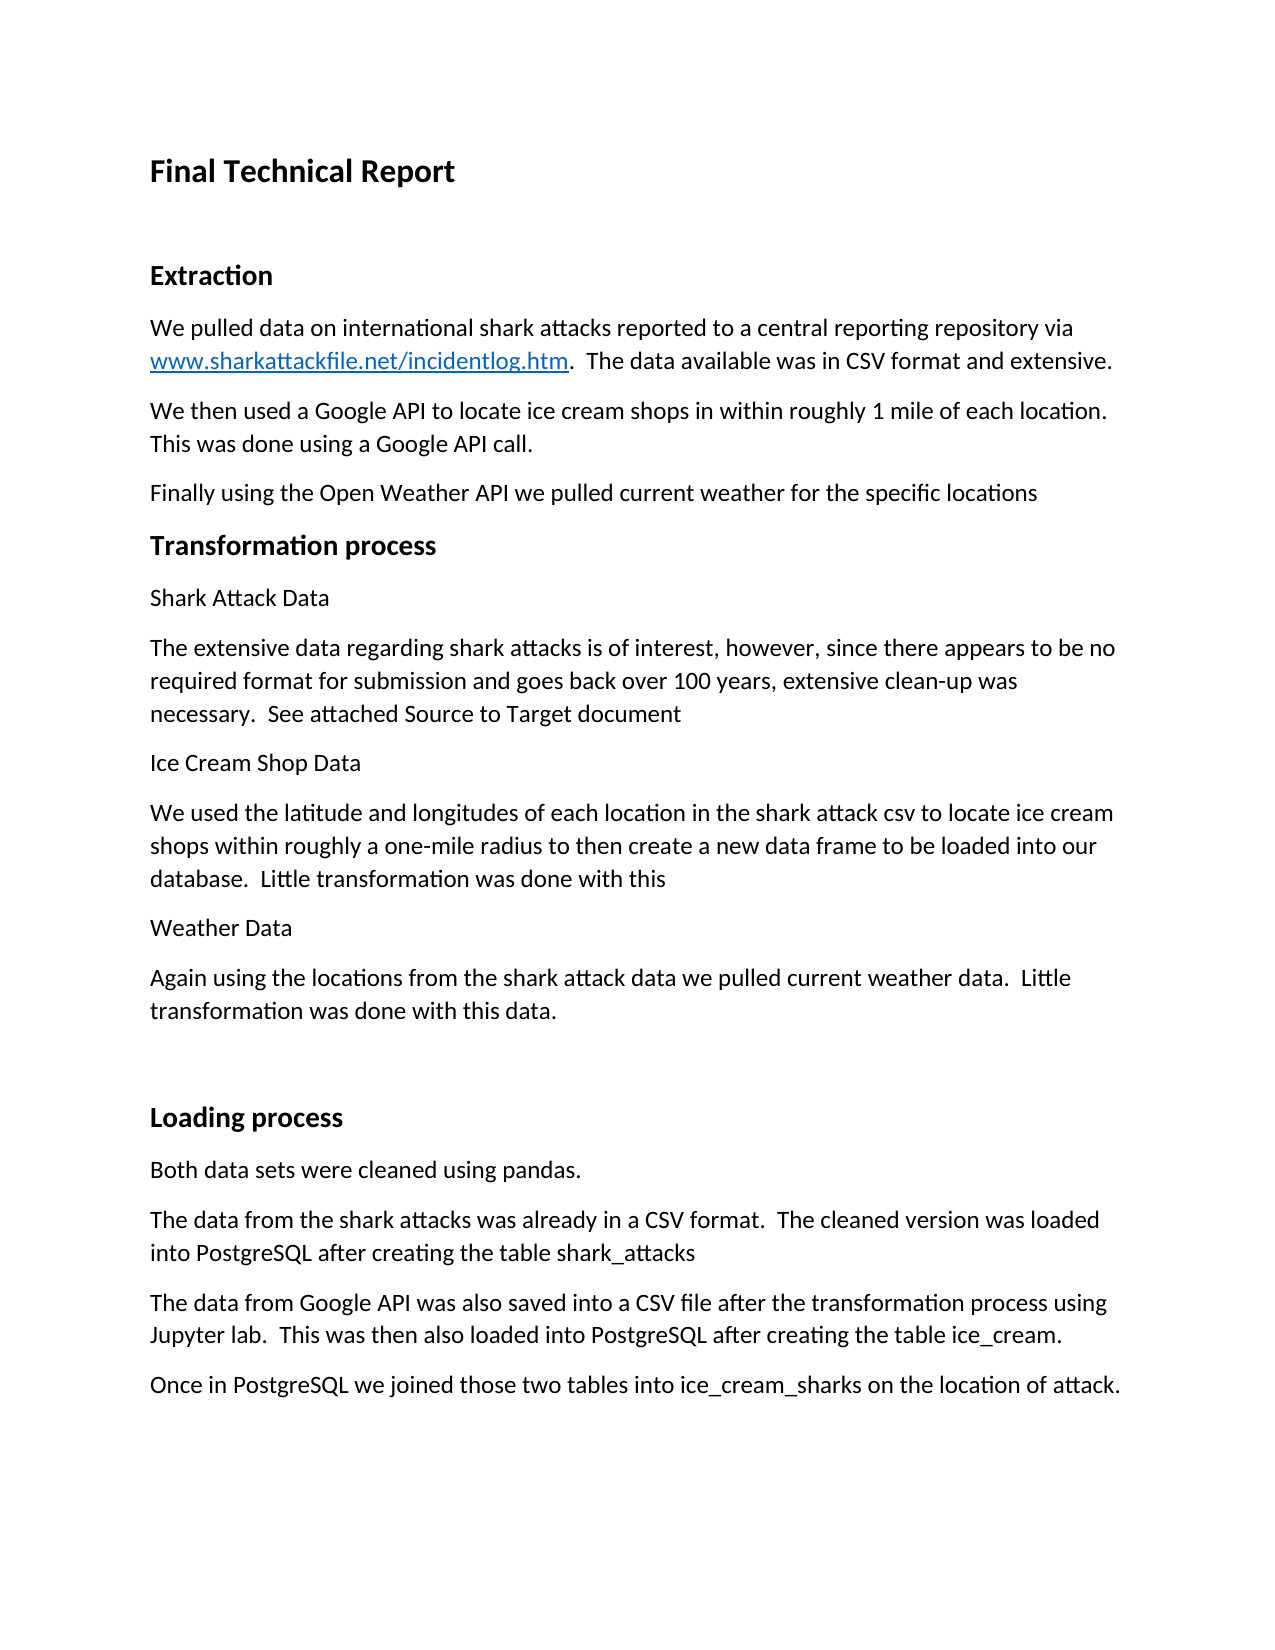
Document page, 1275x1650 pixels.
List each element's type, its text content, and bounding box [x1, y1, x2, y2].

text Ice Cream Shop Data [150, 747, 1125, 778]
text Final Technical Report [150, 150, 1125, 191]
text Shark Attack Data [150, 582, 1125, 613]
text Extraction [150, 257, 1125, 293]
text Weather Data [150, 912, 1125, 943]
text Once in PostgreSQL we joined those two tables into ice_cream_sharks on the location of attack. [150, 1369, 1125, 1400]
text The extensive data regarding shark attacks is of interest, however, since there appears to be no required format for submission and goes back over 100 years, extensive clean-up was necessary. See attached Source to Target document [150, 632, 1125, 728]
text We then used a Google API to locate ice cream shops in within roughly 1 mile of each location. This was done using a Google API call. [150, 395, 1125, 458]
text The data from Google API was also saved into a CSV file after the transformation process using Jupyter lab. This was then also loaded into PostgreSQL after creating the table ice_cream. [150, 1287, 1125, 1350]
text Again using the locations from the shark attack data we pulled current weather data. Little transformation was done with this data. [150, 962, 1125, 1025]
text We pulled data on international shark attacks reported to a central reporting repository via www.sharkattackfile.net/incidentlog.htm. The data available was in CSV format and extensive. [150, 313, 1125, 376]
text Transformation process [150, 527, 1125, 563]
text Finally using the Open Weather API we pulled current weather for the specific locations [150, 478, 1125, 508]
text Both data sets were cleaned using pandas. [150, 1154, 1125, 1185]
text Loading process [150, 1099, 1125, 1135]
text The data from the shark attacks was already in a CSV format. The cleaned version was loaded into PostgreSQL after creating the table shark_attacks [150, 1204, 1125, 1268]
text We used the latitude and longitudes of each location in the shark attack csv to locate ice cream shops within roughly a one-mile radius to then create a new data frame to be loaded into our database. Little transformation was done with this [150, 797, 1125, 893]
